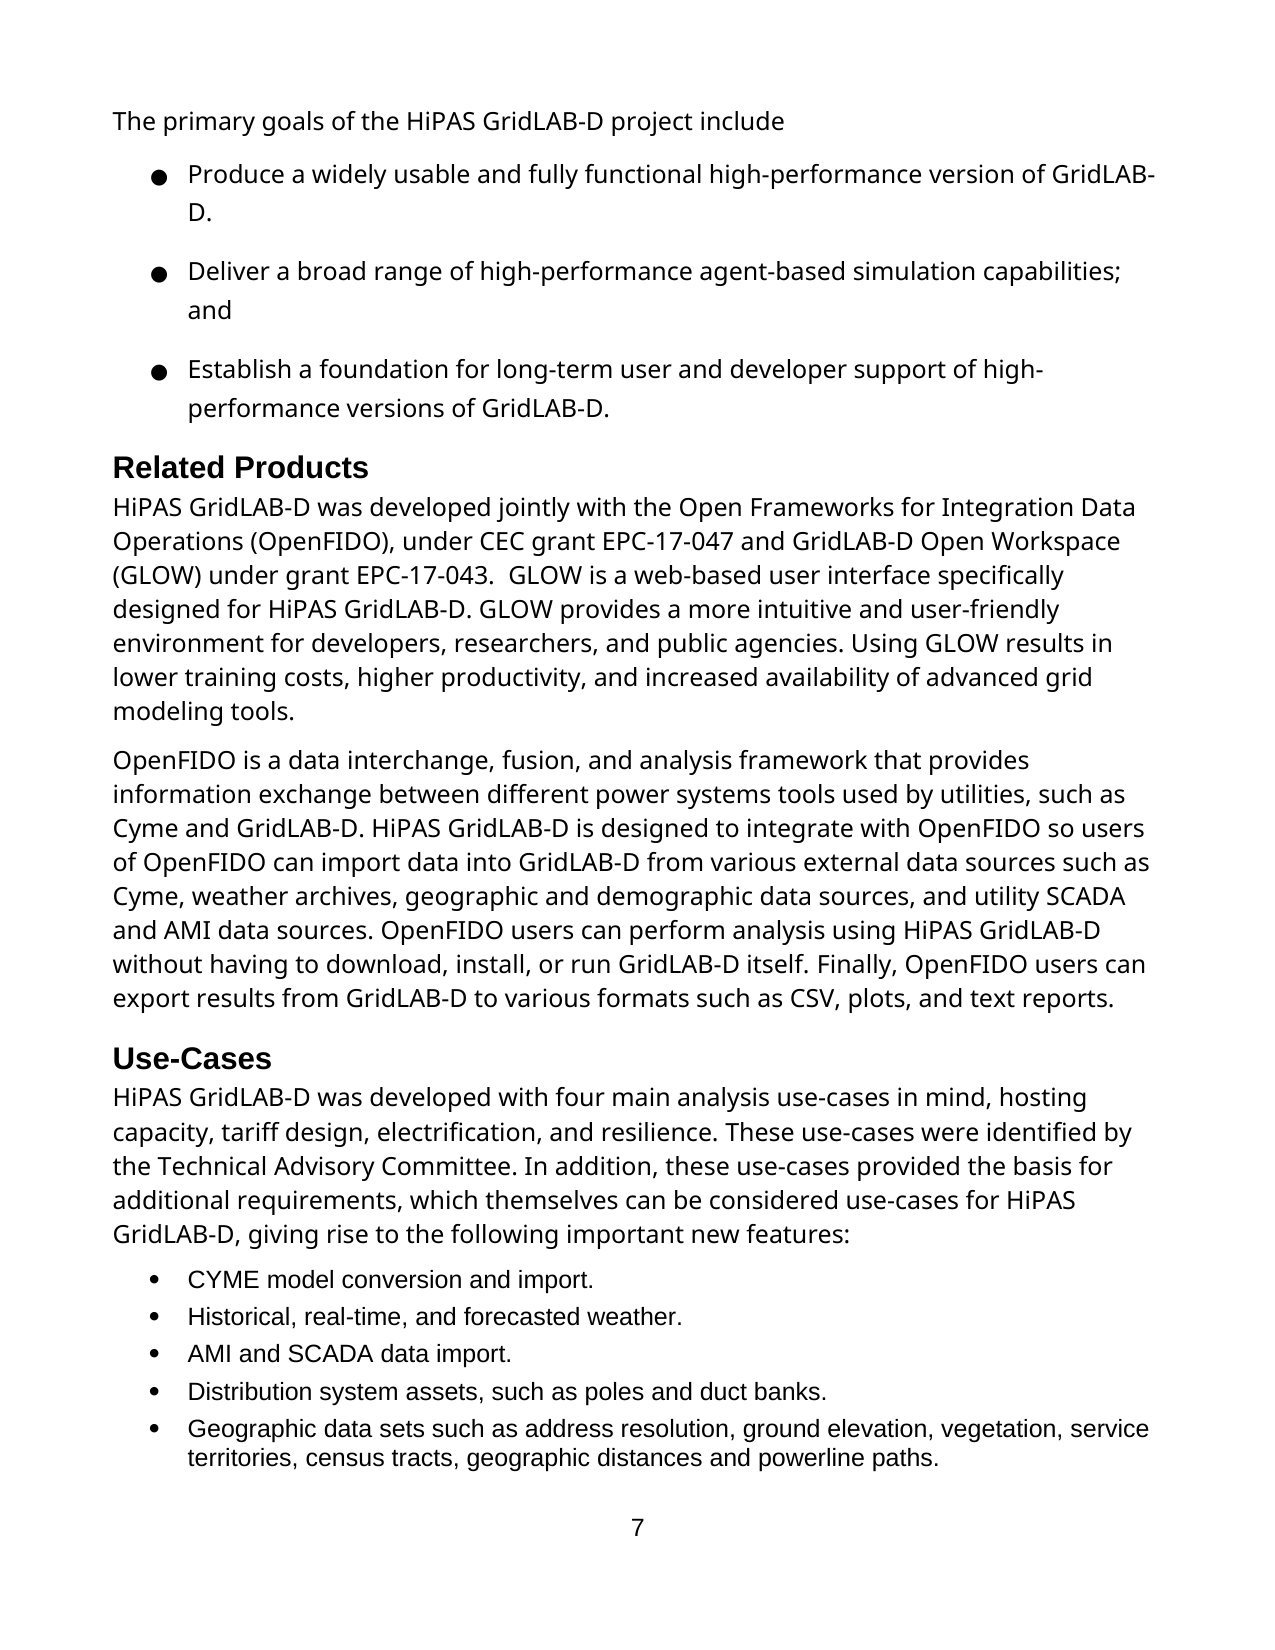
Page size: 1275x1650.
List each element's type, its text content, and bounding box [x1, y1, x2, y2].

text HiPAS GridLAB-D was developed jointly with the Open Frameworks for Integration Data Operations (OpenFIDO), under CEC grant EPC-17-047 and GridLAB-D Open Workspace (GLOW) under grant EPC-17-043. GLOW is a web-based user interface specifically designed for HiPAS GridLAB-D. GLOW provides a more intuitive and user-friendly environment for developers, researchers, and public agencies. Using GLOW results in lower training costs, higher productivity, and increased availability of advanced grid modeling tools. [112, 489, 1162, 728]
subtitle Use-Cases [112, 1040, 1162, 1076]
text HiPAS GridLAB-D was developed with four main analysis use-cases in mind, hosting capacity, tariff design, electrification, and resilience. These use-cases were identified by the Technical Advisory Committee. In addition, these use-cases provided the basis for additional requirements, which themselves can be considered use-cases for HiPAS GridLAB-D, giving rise to the following important new features: [112, 1080, 1162, 1250]
subtitle Related Products [112, 449, 1162, 485]
list Distribution system assets, such as poles and duct banks. [150, 1377, 1162, 1405]
list AMI and SCADA data import. [150, 1339, 1162, 1368]
list Deliver a broad range of high-performance agent-based simulation capabilities; and [150, 250, 1162, 327]
text The primary goals of the HiPAS GridLAB-D project include [112, 104, 1162, 138]
text OpenFIDO is a data interchange, fusion, and analysis framework that provides information exchange between different power systems tools used by utilities, such as Cyme and GridLAB-D. HiPAS GridLAB-D is designed to integrate with OpenFIDO so users of OpenFIDO can import data into GridLAB-D from various external data sources such as Cyme, weather archives, geographic and demographic data sources, and utility SCADA and AMI data sources. OpenFIDO users can perform analysis using HiPAS GridLAB-D without having to download, install, or run GridLAB-D itself. Finally, OpenFIDO users can export results from GridLAB-D to various formats such as CSV, plots, and text reports. [112, 742, 1162, 1015]
list CYME model conversion and import. [150, 1265, 1162, 1294]
list Geographic data sets such as address resolution, ground elevation, vegetation, service territories, census tracts, geographic distances and powerline paths. [150, 1414, 1162, 1471]
list Produce a widely usable and fully functional high-performance version of GridLAB-D. [150, 152, 1162, 229]
list Establish a foundation for long-term user and developer support of high-performance versions of GridLAB-D. [150, 348, 1162, 424]
list Historical, real-time, and forecasted weather. [150, 1302, 1162, 1331]
